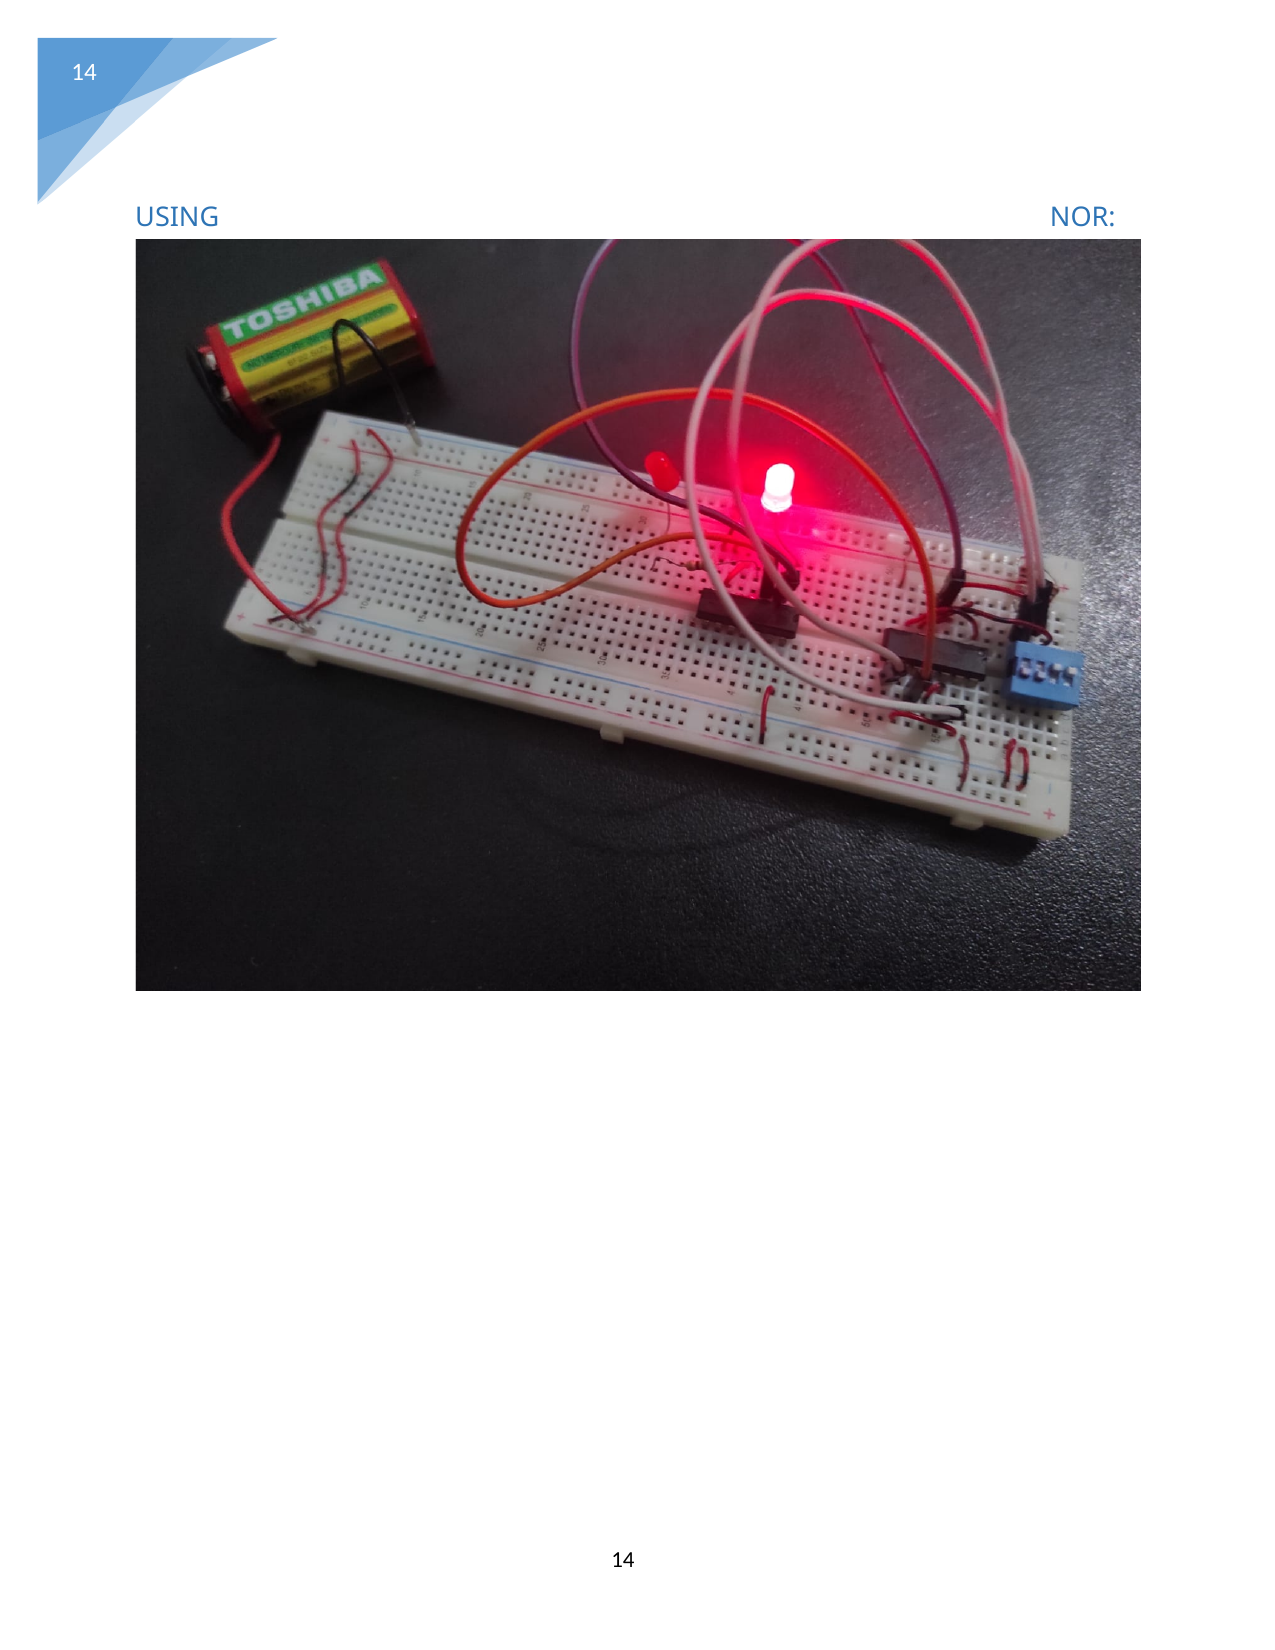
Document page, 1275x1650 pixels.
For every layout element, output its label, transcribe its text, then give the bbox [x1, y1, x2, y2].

picture [136, 239, 1141, 991]
subtitle USING NOR: [135, 198, 1116, 239]
picture [37, 37, 279, 206]
